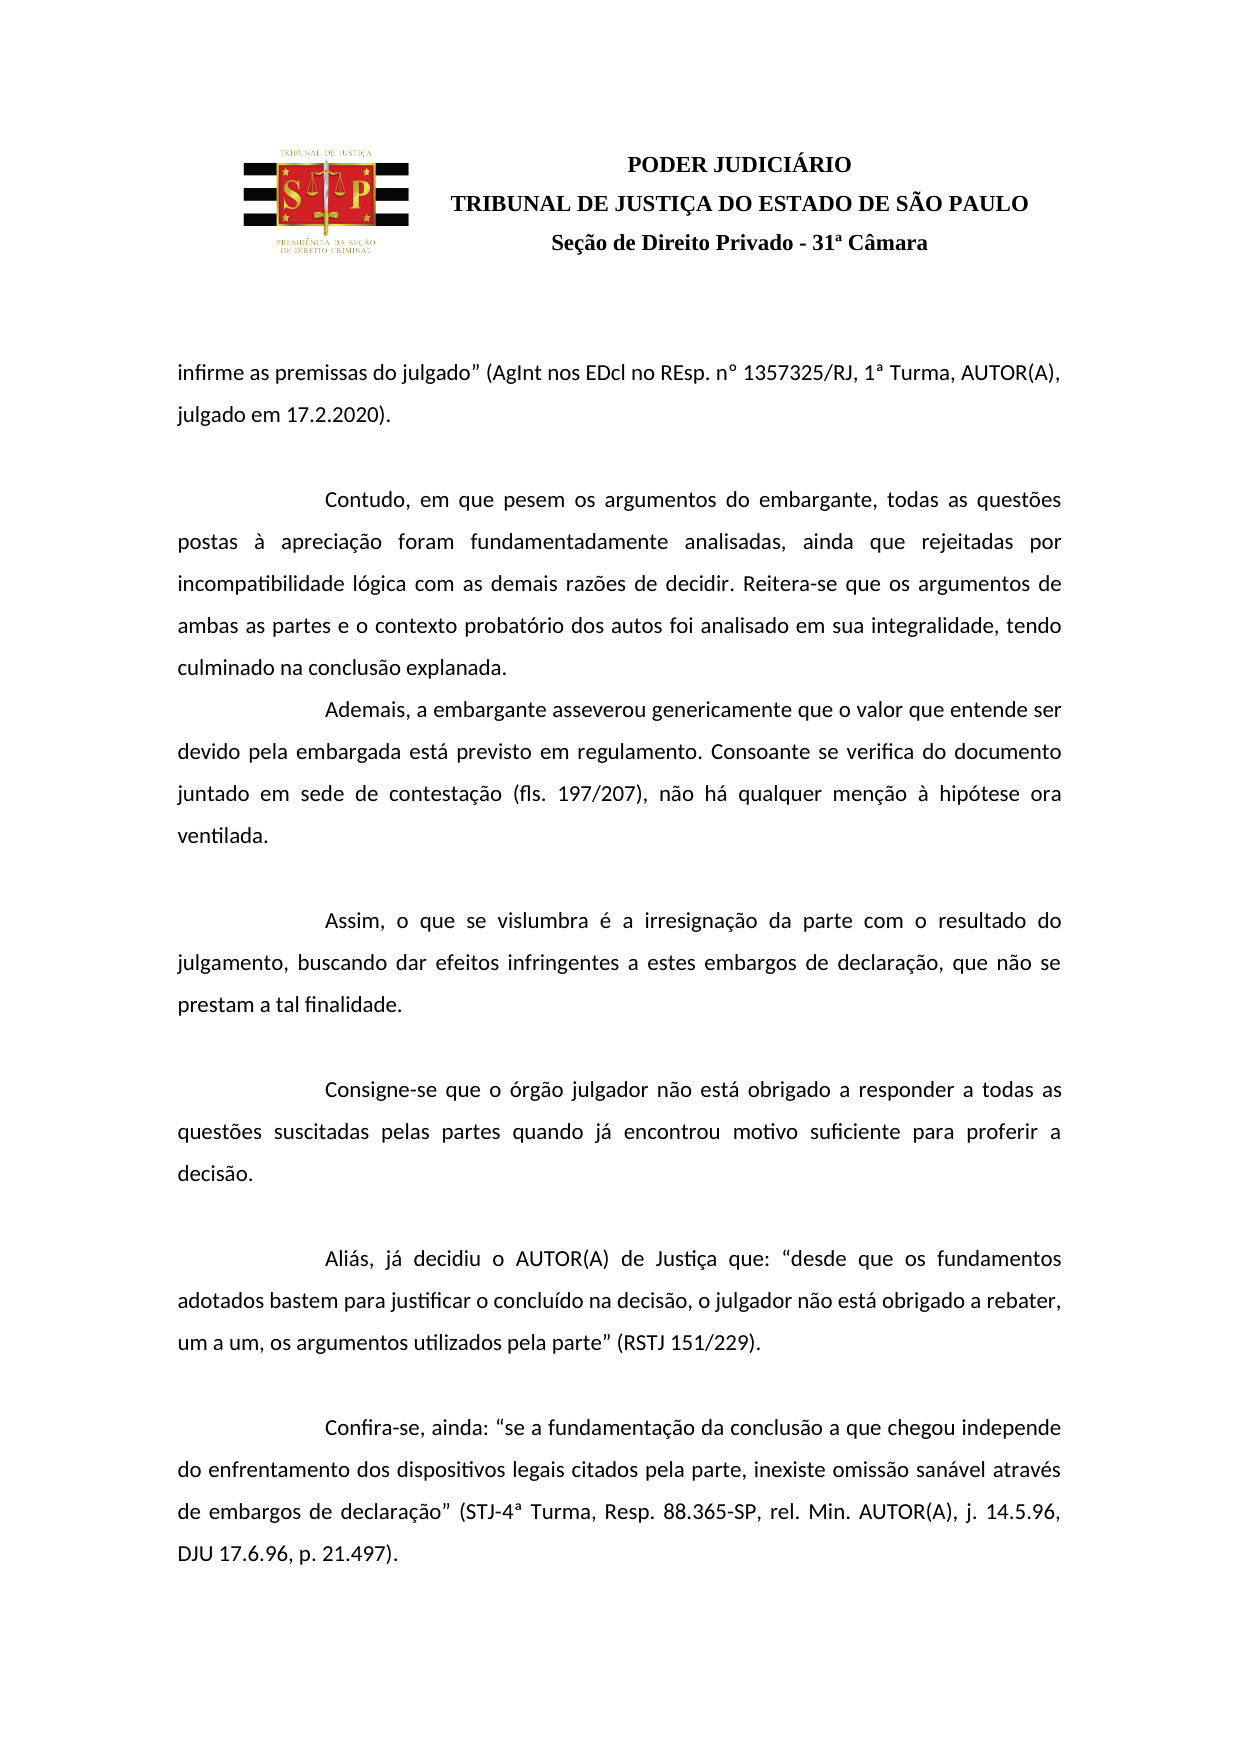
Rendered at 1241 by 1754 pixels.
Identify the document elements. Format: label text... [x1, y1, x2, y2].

text Aliás, já decidiu o AUTOR(A) de Justiça que: “desde que os fundamentos adotados bastem para justificar o concluído na decisão, o julgador não está obrigado a rebater, um a um, os argumentos utilizados pela parte” (RSTJ 151/229). [177, 1244, 1063, 1356]
text Ademais, a embargante asseverou genericamente que o valor que entende ser devido pela embargada está previsto em regulamento. Consoante se verifica do documento juntado em sede de contestação (fls. 197/207), não há qualquer menção à hipótese ora ventilada. [177, 695, 1063, 849]
text Consigne-se que o órgão julgador não está obrigado a responder a todas as questões suscitadas pelas partes quando já encontrou motivo suficiente para proferir a decisão. [177, 1075, 1063, 1187]
text Confira-se, ainda: “se a fundamentação da conclusão a que chegou independe do enfrentamento dos dispositivos legais citados pela parte, inexiste omissão sanável através de embargos de declaração” (STJ-4ª Turma, Resp. 88.365-SP, rel. Min. AUTOR(A), j. 14.5.96, DJU 17.6.96, p. 21.497). [177, 1413, 1063, 1567]
text Contudo, em que pesem os argumentos do embargante, todas as questões postas à apreciação foram fundamentadamente analisadas, ainda que rejeitadas por incompatibilidade lógica com as demais razões de decidir. Reitera-se que os argumentos de ambas as partes e o contexto probatório dos autos foi analisado em sua integralidade, tendo culminado na conclusão explanada. [177, 485, 1063, 681]
picture [231, 135, 421, 259]
text Assim, o que se vislumbra é a irresignação da parte com o resultado do julgamento, buscando dar efeitos infringentes a estes embargos de declaração, que não se prestam a tal finalidade. [177, 906, 1063, 1018]
